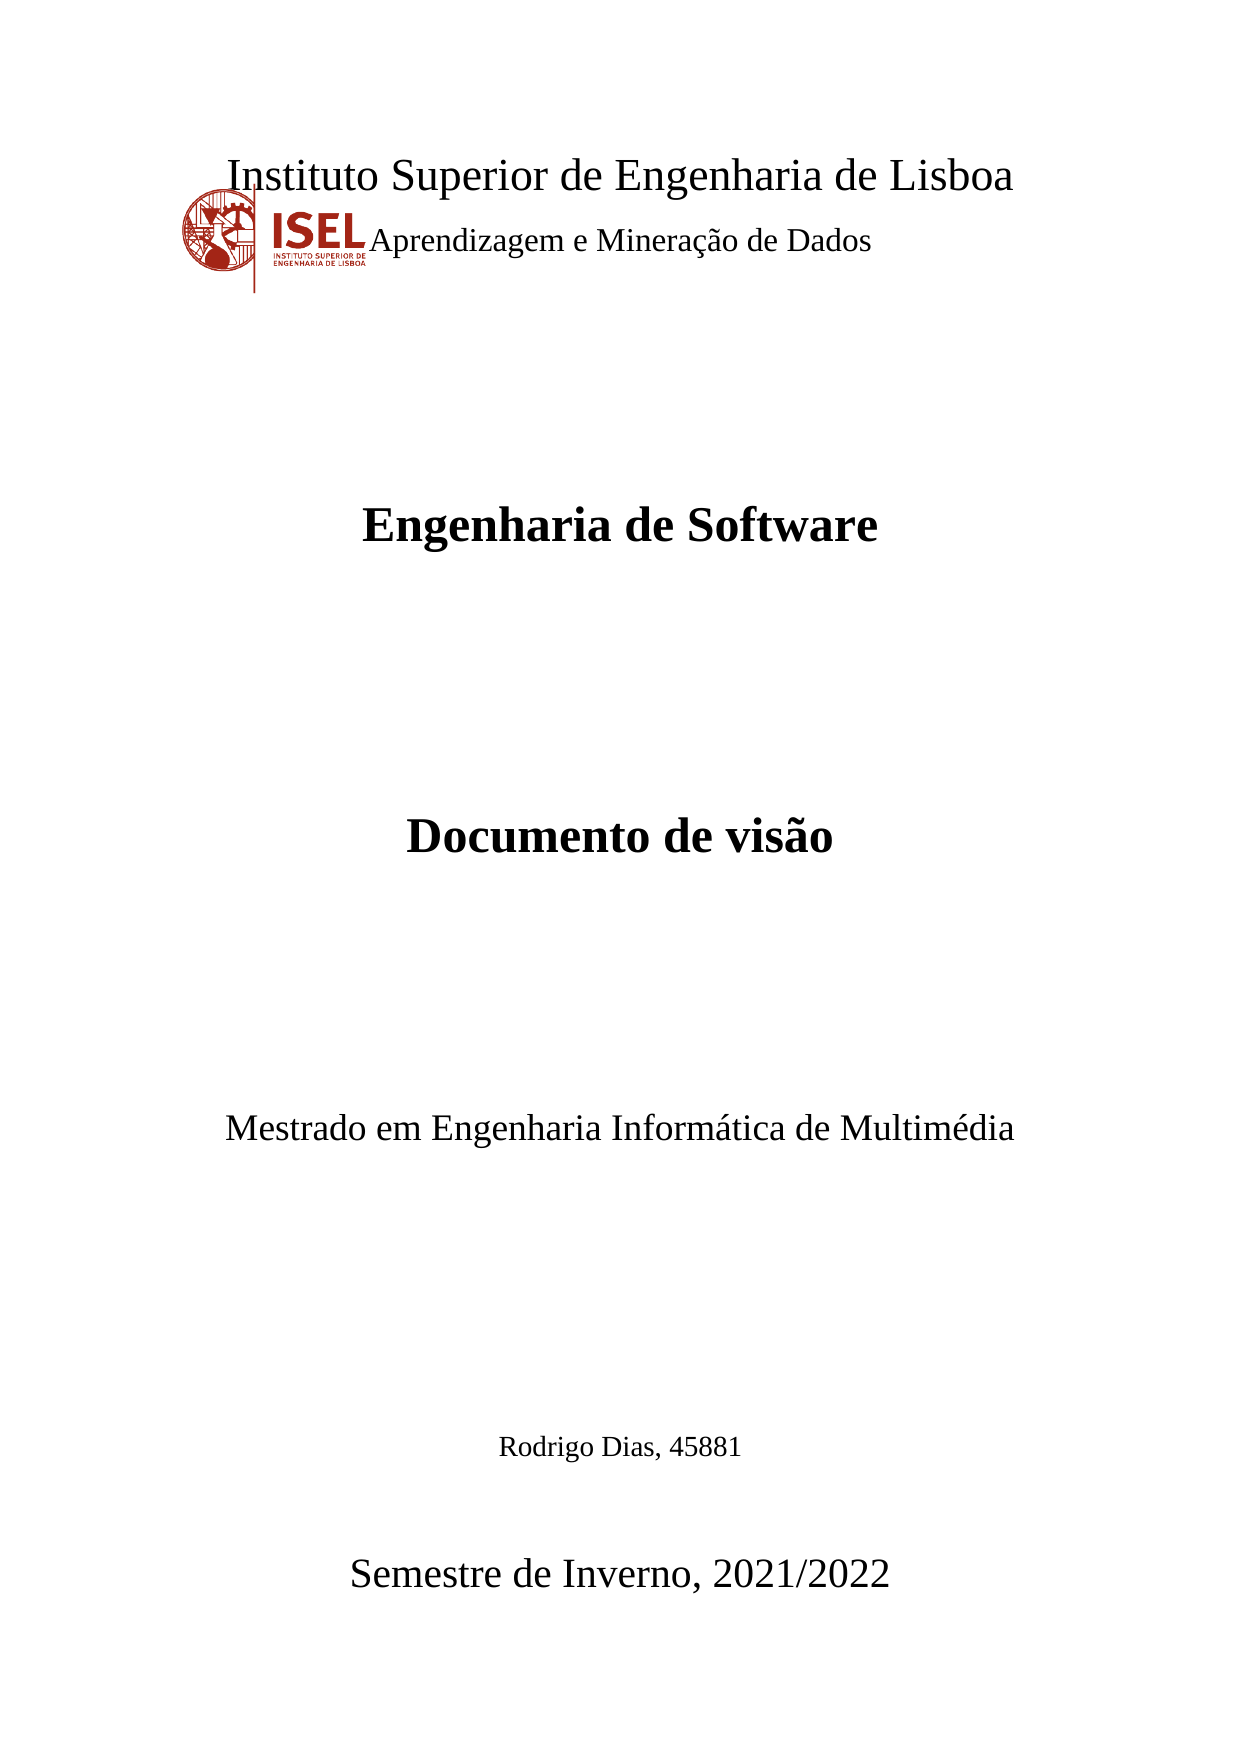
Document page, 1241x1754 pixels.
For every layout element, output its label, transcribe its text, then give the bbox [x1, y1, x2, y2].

text Mestrado em Engenharia Informática de Multimédia [177, 1106, 1063, 1149]
text Aprendizagem e Mineração de Dados [399, 220, 1063, 258]
text Rodrigo Dias, 45881 [177, 1429, 1063, 1462]
text Semestre de Inverno, 2021/2022 [177, 1548, 1063, 1596]
text Instituto Superior de Engenharia de Lisboa [177, 148, 1063, 200]
text Documento de visão [177, 805, 1063, 863]
text Engenharia de Software [177, 495, 1063, 552]
picture [147, 149, 399, 327]
